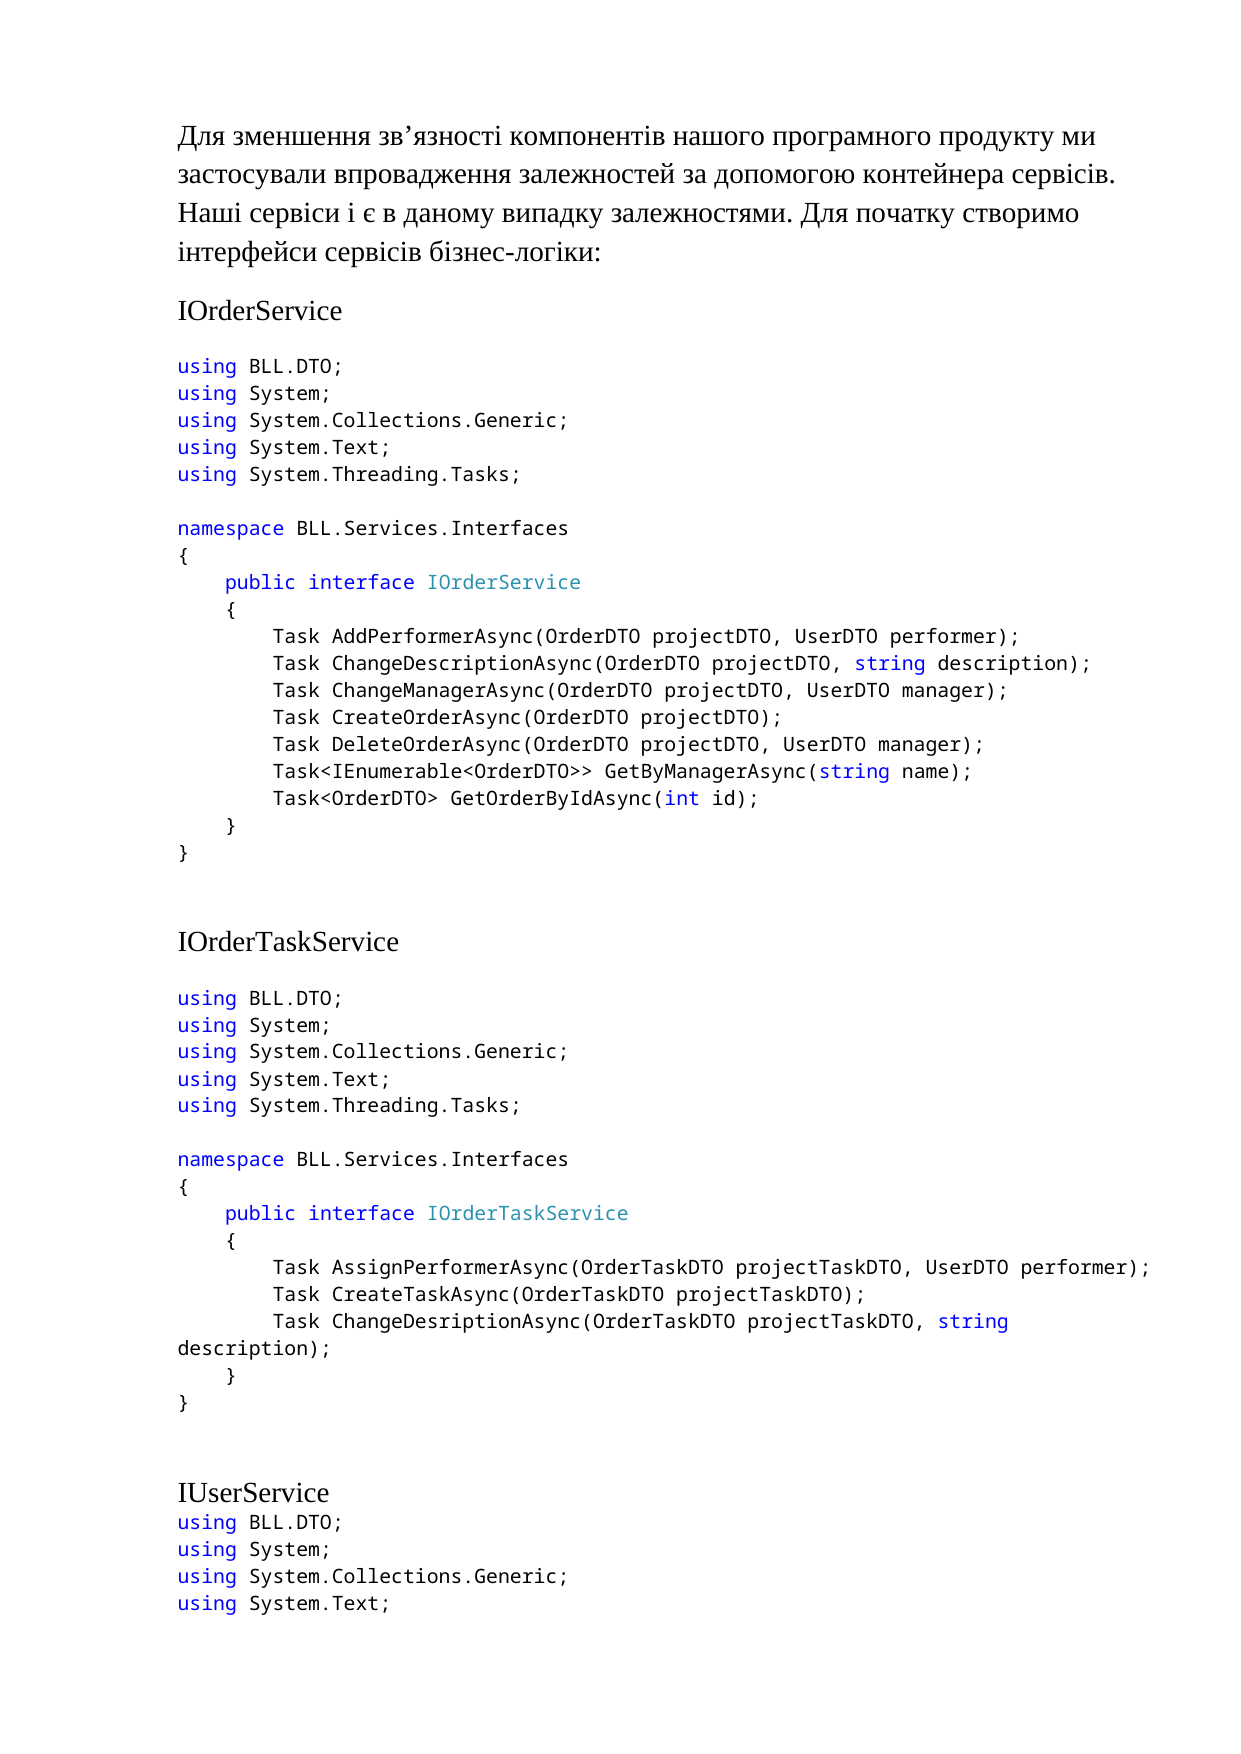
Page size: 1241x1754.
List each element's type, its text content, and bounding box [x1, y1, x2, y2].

text } [177, 1388, 1152, 1416]
text { [177, 1173, 1152, 1200]
text Task ChangeManagerAsync(OrderDTO projectDTO, UserDTO manager); [177, 676, 1152, 703]
text using System.Text; [177, 1589, 1152, 1616]
text Task CreateOrderAsync(OrderDTO projectDTO); [177, 703, 1152, 730]
text } [177, 1362, 1152, 1388]
text } [177, 838, 1152, 865]
text using System.Collections.Generic; [177, 406, 1152, 433]
text using System; [177, 1535, 1152, 1562]
text Task CreateTaskAsync(OrderTaskDTO projectTaskDTO); [177, 1281, 1152, 1308]
text using System.Threading.Tasks; [177, 1092, 1152, 1119]
text { [177, 1227, 1152, 1254]
text public interface IOrderService [177, 568, 1152, 595]
text Task DeleteOrderAsync(OrderDTO projectDTO, UserDTO manager); [177, 730, 1152, 757]
text Task AssignPerformerAsync(OrderTaskDTO projectTaskDTO, UserDTO performer); [177, 1254, 1152, 1281]
text namespace BLL.Services.Interfaces [177, 1146, 1152, 1173]
text using System.Collections.Generic; [177, 1562, 1152, 1589]
text using System; [177, 379, 1152, 406]
text using System.Text; [177, 433, 1152, 460]
text Task<OrderDTO> GetOrderByIdAsync(int id); [177, 784, 1152, 811]
text Task AddPerformerAsync(OrderDTO projectDTO, UserDTO performer); [177, 622, 1152, 649]
text IUserService using BLL.DTO; [177, 1475, 1152, 1535]
text namespace BLL.Services.Interfaces [177, 514, 1152, 541]
text { [177, 541, 1152, 568]
text Для зменшення зв’язності компонентів нашого програмного продукту ми застосували впровадження залежностей за допомогою контейнера сервісів. Наші сервіси і є в даному випадку залежностями. Для початку створимо інтерфейси сервісів бізнес-логіки: [177, 118, 1152, 267]
text { [177, 595, 1152, 622]
text Task ChangeDescriptionAsync(OrderDTO projectDTO, string description); [177, 649, 1152, 676]
text Task<IEnumerable<OrderDTO>> GetByManagerAsync(string name); [177, 757, 1152, 784]
text using System.Threading.Tasks; [177, 460, 1152, 487]
text IOrderTaskService [177, 924, 1152, 958]
text } [177, 811, 1152, 838]
text public interface IOrderTaskService [177, 1200, 1152, 1227]
text using System.Collections.Generic; [177, 1038, 1152, 1065]
text using BLL.DTO; [177, 984, 1152, 1011]
text using System; [177, 1011, 1152, 1038]
text using BLL.DTO; [177, 352, 1152, 379]
text IOrderService [177, 293, 1152, 327]
text Task ChangeDesriptionAsync(OrderTaskDTO projectTaskDTO, string description); [177, 1308, 1152, 1362]
text using System.Text; [177, 1065, 1152, 1092]
